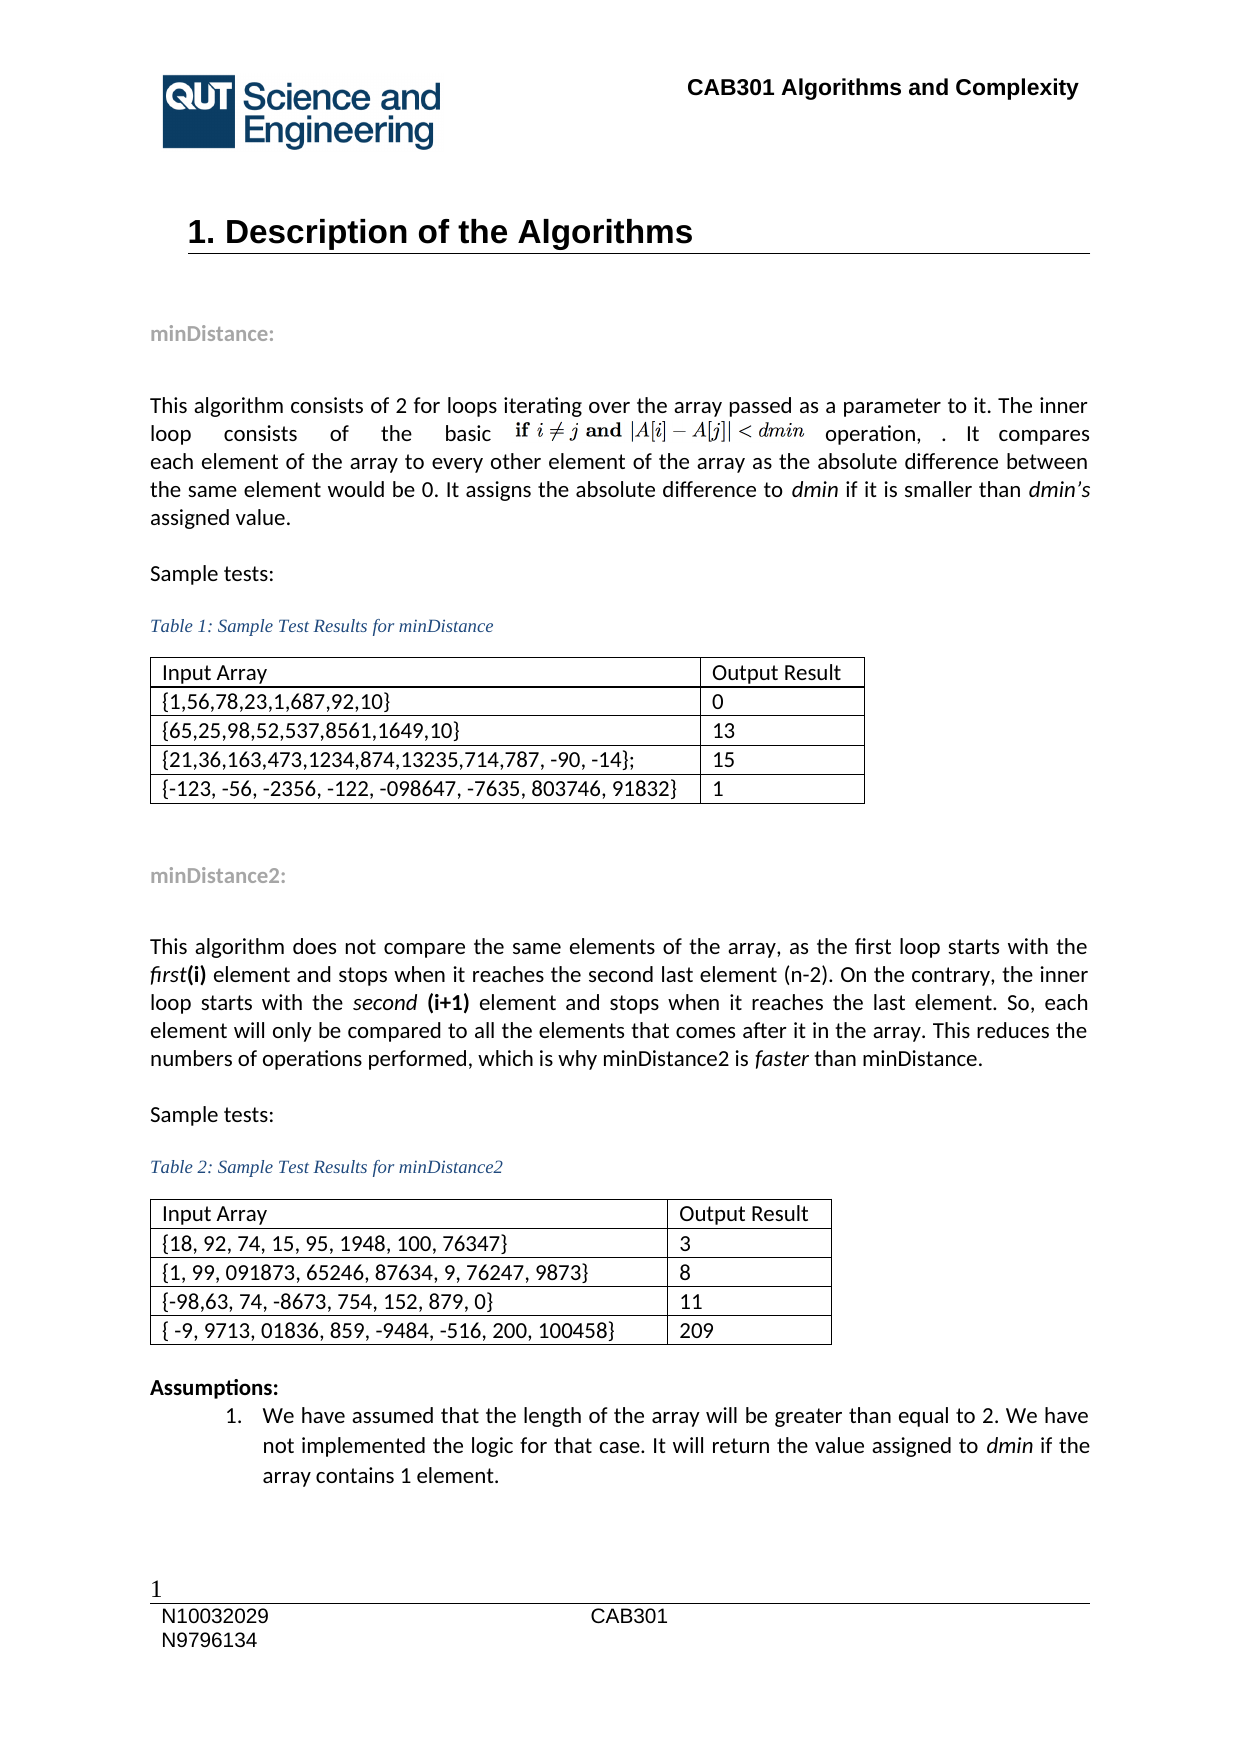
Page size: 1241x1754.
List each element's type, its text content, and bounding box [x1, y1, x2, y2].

table_cell 13 [701, 716, 864, 744]
text Assumptions: [150, 1373, 1090, 1401]
table_cell 11 [668, 1287, 831, 1315]
list We have assumed that the length of the array will be greater than equal to 2. We have not implemented the logic for that case. It will return the value assigned to dmin if the array contains 1 element. [225, 1401, 1090, 1489]
table_cell {-98,63, 74, -8673, 754, 152, 879, 0} [151, 1287, 667, 1315]
table_cell {18, 92, 74, 15, 95, 1948, 100, 76347} [151, 1229, 667, 1257]
table_header Output Result [701, 658, 864, 686]
table_cell 1 [701, 775, 864, 803]
table_cell 15 [701, 746, 864, 773]
table_cell {1,56,78,23,1,687,92,10} [151, 688, 700, 715]
table_cell {65,25,98,52,537,8561,1649,10} [151, 716, 700, 744]
table_cell {-123, -56, -2356, -122, -098647, -7635, 803746, 91832} [151, 775, 700, 803]
table_cell 0 [701, 688, 864, 715]
text Sample tests: [150, 559, 1090, 587]
table_header Output Result [668, 1200, 831, 1228]
subtitle minDistance: [150, 319, 1090, 348]
table_cell {1, 99, 091873, 65246, 87634, 9, 76247, 9873} [151, 1258, 667, 1286]
table_cell 8 [668, 1258, 831, 1286]
table_cell {21,36,163,473,1234,874,13235,714,787, -90, -14}; [151, 746, 700, 773]
text This algorithm consists of 2 for loops iterating over the array passed as a parameter to it. The inner loop consists of the basic operation, . It compares each element of the array to every other element of the array as the absolute difference between the same element would be 0. It assigns the absolute difference to dmin if it is smaller than dmin’s assigned value. [150, 391, 1090, 531]
picture [161, 73, 444, 152]
table_cell { -9, 9713, 01836, 859, -9484, -516, 200, 100458} [151, 1316, 667, 1344]
table_header Input Array [151, 1200, 667, 1228]
table_cell 3 [668, 1229, 831, 1257]
table_header Input Array [151, 658, 700, 686]
subtitle Description of the Algorithms [187, 212, 1090, 254]
subtitle minDistance2: [150, 861, 1090, 889]
text Sample tests: [150, 1100, 1090, 1128]
text This algorithm does not compare the same elements of the array, as the first loop starts with the first(i) element and stops when it reaches the second last element (n-2). On the contrary, the inner loop starts with the second (i+1) element and stops when it reaches the last element. So, each element will only be compared to all the elements that comes after it in the array. This reduces the numbers of operations performed, which is why minDistance2 is faster than minDistance. [150, 932, 1090, 1072]
table_cell 209 [668, 1316, 831, 1344]
